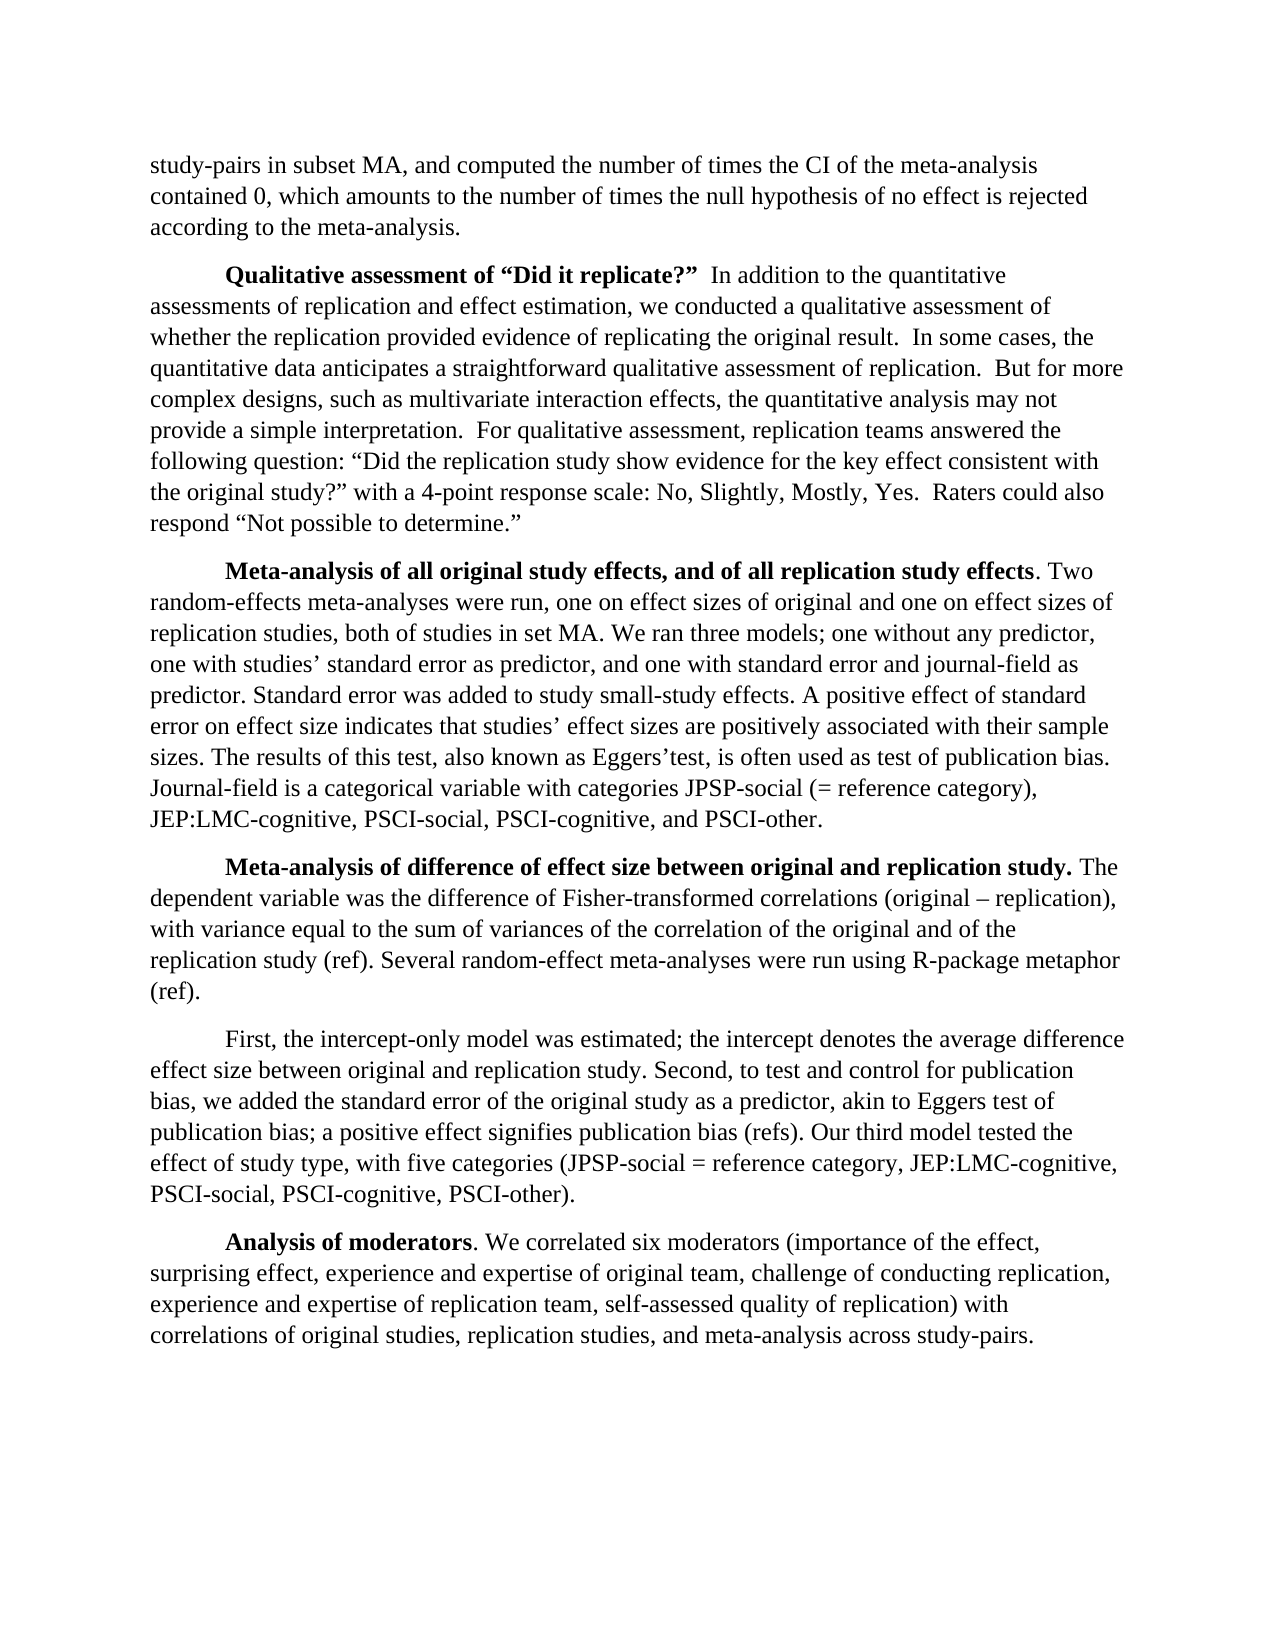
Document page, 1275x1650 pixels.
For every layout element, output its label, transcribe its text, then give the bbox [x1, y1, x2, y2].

text Qualitative assessment of “Did it replicate?” In addition to the quantitative assessments of replication and effect estimation, we conducted a qualitative assessment of whether the replication provided evidence of replicating the original result. In some cases, the quantitative data anticipates a straightforward qualitative assessment of replication. But for more complex designs, such as multivariate interaction effects, the quantitative analysis may not provide a simple interpretation. For qualitative assessment, replication teams answered the following question: “Did the replication study show evidence for the key effect consistent with the original study?” with a 4-point response scale: No, Slightly, Mostly, Yes. Raters could also respond “Not possible to determine.” [150, 260, 1125, 537]
text First, the intercept-only model was estimated; the intercept denotes the average difference effect size between original and replication study. Second, to test and control for publication bias, we added the standard error of the original study as a predictor, akin to Eggers test of publication bias; a positive effect signifies publication bias (refs). Our third model tested the effect of study type, with five categories (JPSP-social = reference category, JEP:LMC-cognitive, PSCI-social, PSCI-cognitive, PSCI-other). [150, 1024, 1125, 1208]
text Meta-analysis of all original study effects, and of all replication study effects. Two random-effects meta-analyses were run, one on effect sizes of original and one on effect sizes of replication studies, both of studies in set MA. We ran three models; one without any predictor, one with studies’ standard error as predictor, and one with standard error and journal-field as predictor. Standard error was added to study small-study effects. A positive effect of standard error on effect size indicates that studies’ effect sizes are positively associated with their sample sizes. The results of this test, also known as Eggers’test, is often used as test of publication bias. Journal-field is a categorical variable with categories JPSP-social (= reference category), JEP:LMC-cognitive, PSCI-social, PSCI-cognitive, and PSCI-other. [150, 556, 1125, 833]
text Meta-analysis of difference of effect size between original and replication study. The dependent variable was the difference of Fisher-transformed correlations (original – replication), with variance equal to the sum of variances of the correlation of the original and of the replication study (ref). Several random-effect meta-analyses were run using R-package metaphor (ref). [150, 852, 1125, 1005]
text Analysis of moderators. We correlated six moderators (importance of the effect, surprising effect, experience and expertise of original team, challenge of conducting replication, experience and expertise of replication team, self-assessed quality of replication) with correlations of original studies, replication studies, and meta-analysis across study-pairs. [150, 1227, 1125, 1348]
